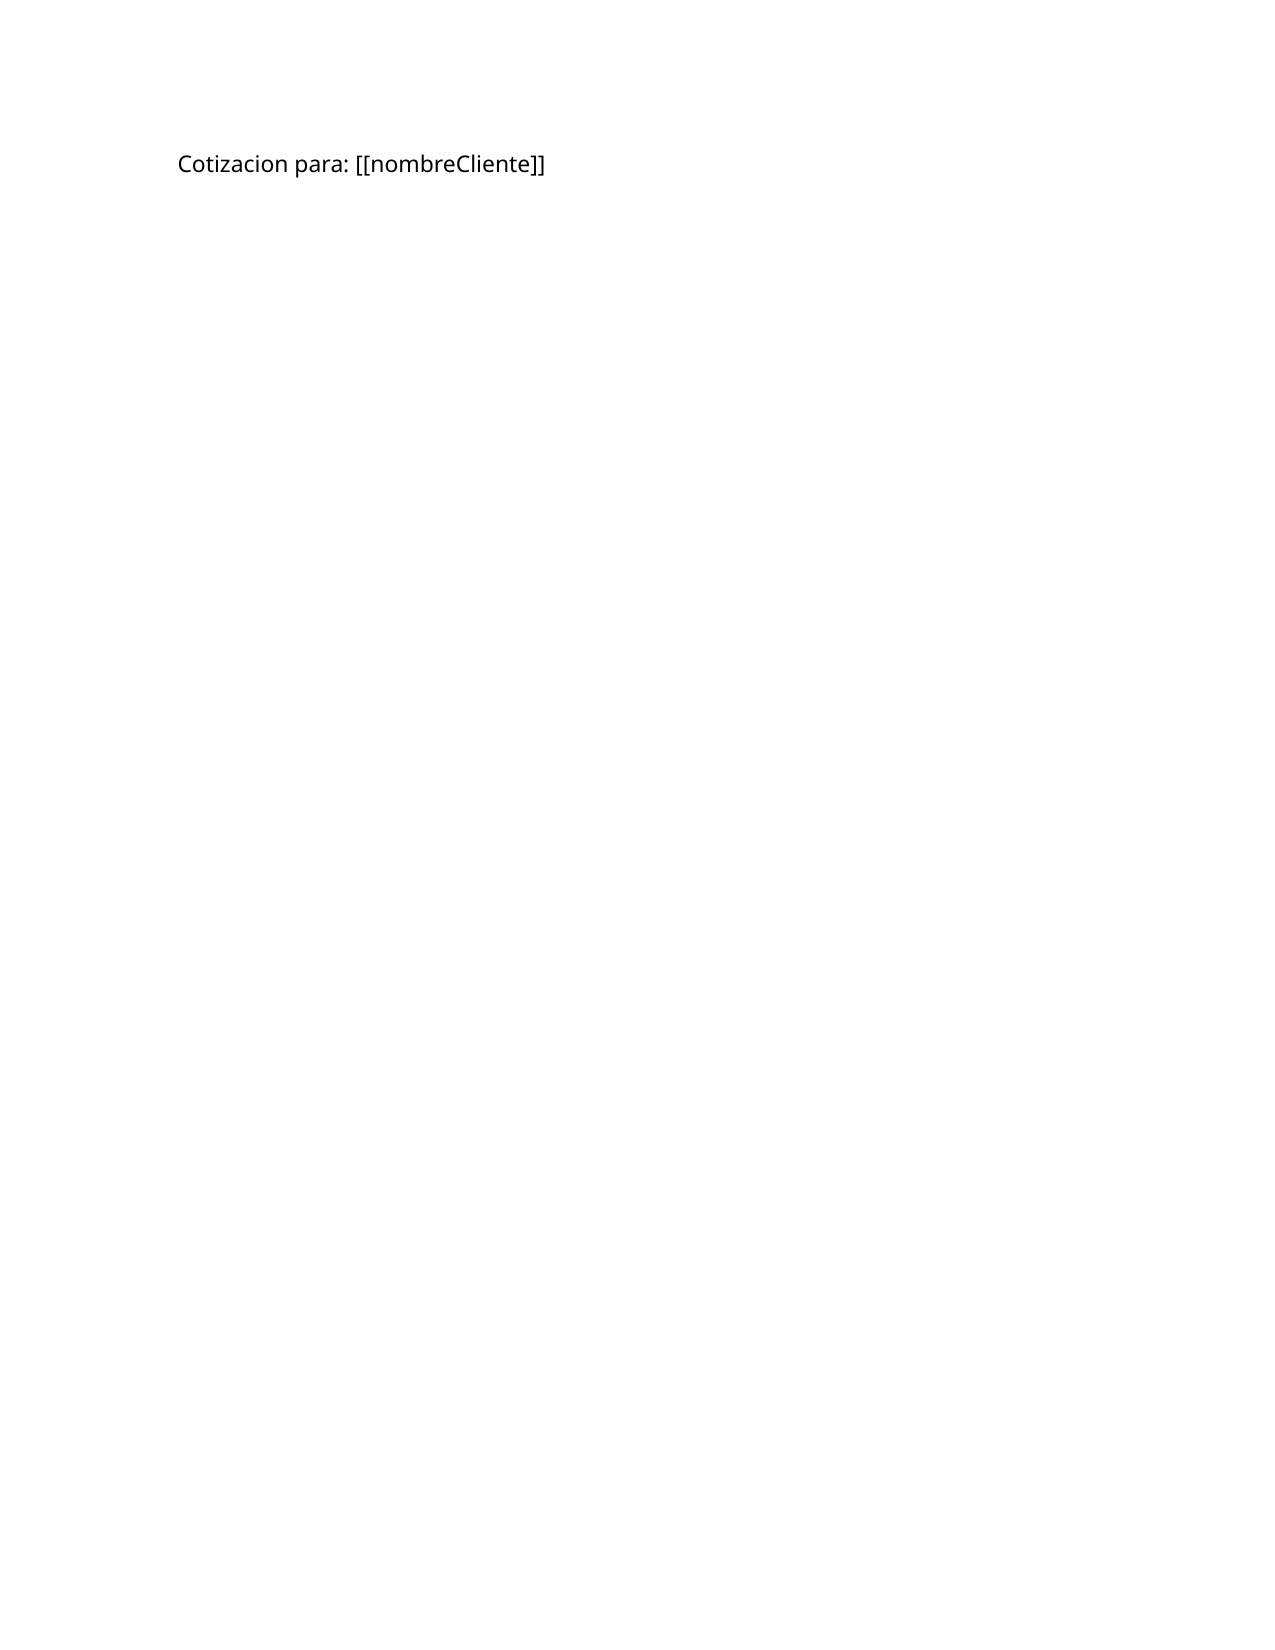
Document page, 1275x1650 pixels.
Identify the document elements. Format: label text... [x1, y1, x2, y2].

text Cotizacion para: [[nombreCliente]] [177, 148, 1098, 179]
